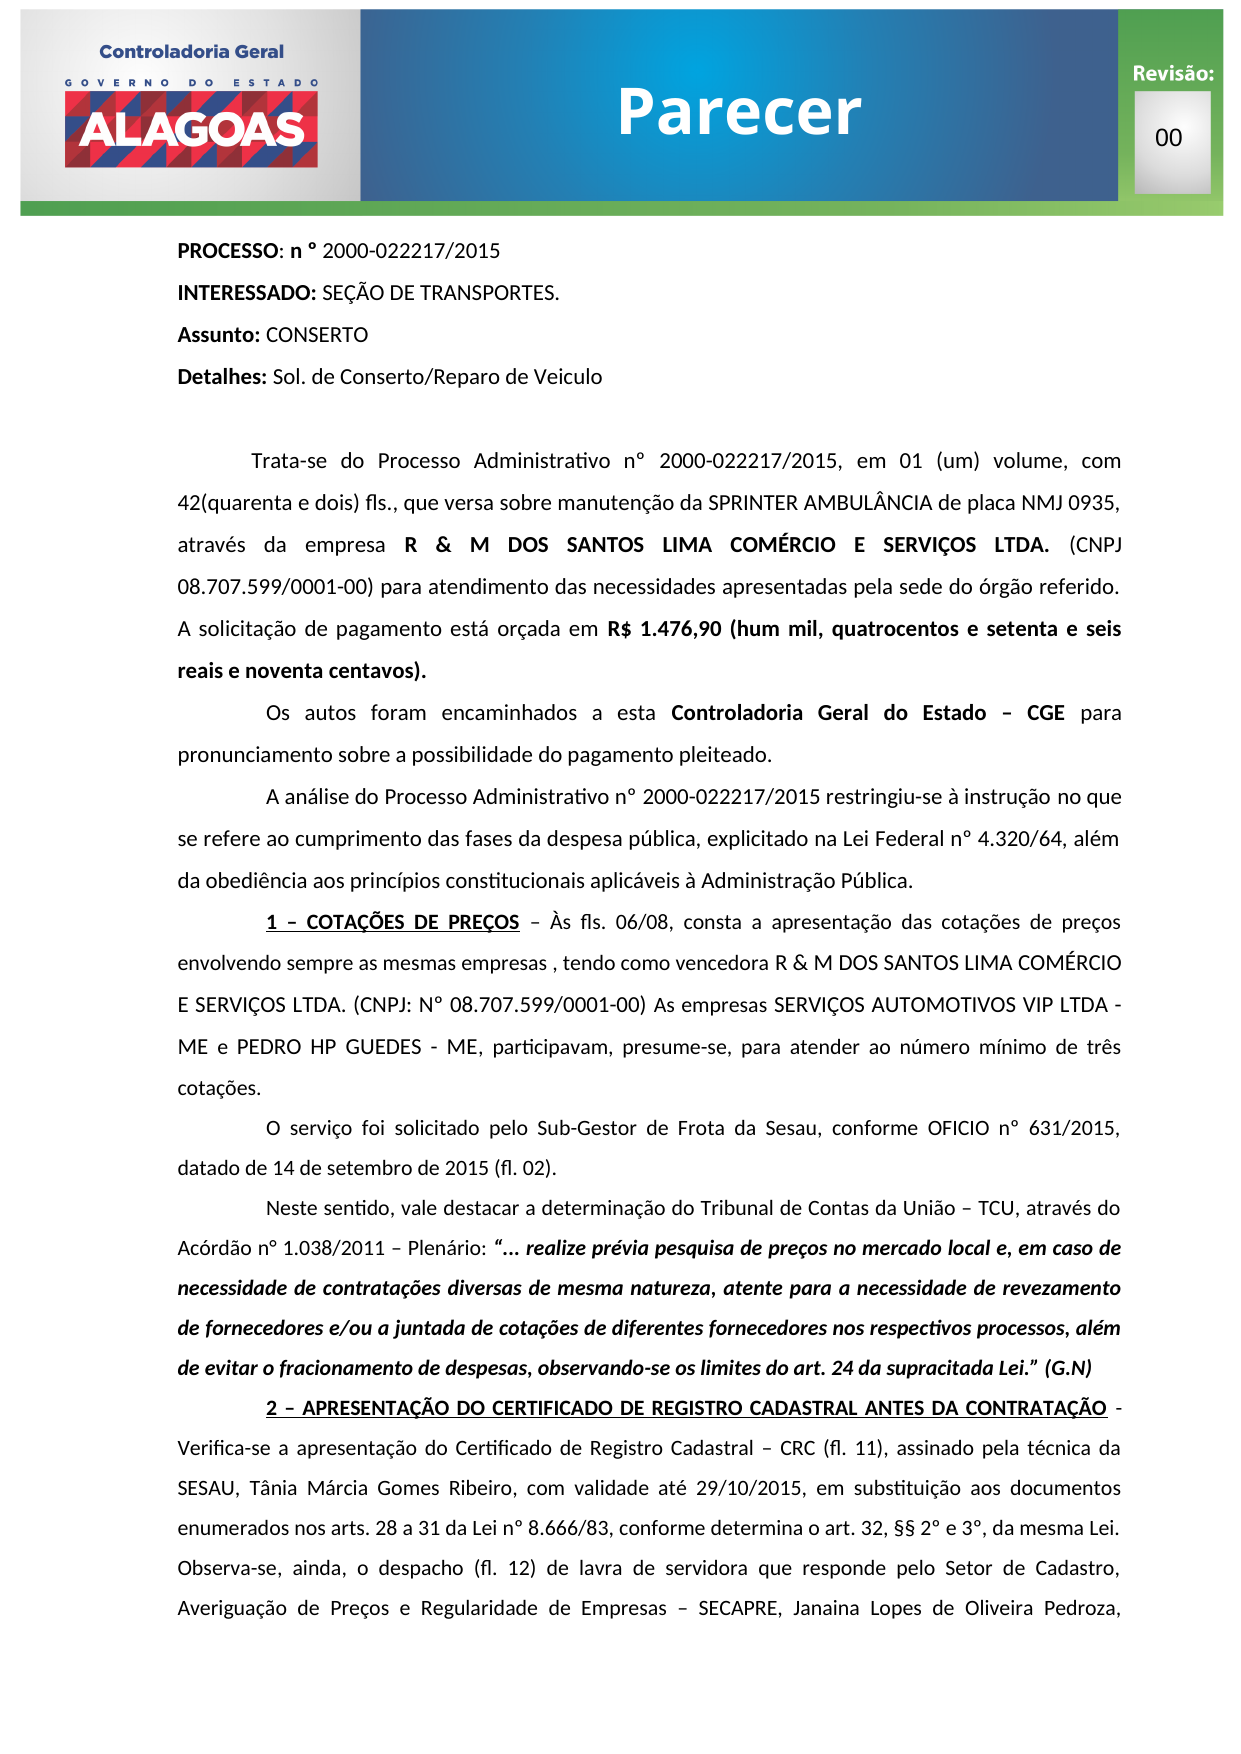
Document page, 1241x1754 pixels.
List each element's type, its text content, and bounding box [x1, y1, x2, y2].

text O serviço foi solicitado pelo Sub-Gestor de Frota da Sesau, conforme OFICIO nº 631/2015, datado de 14 de setembro de 2015 (fl. 02). [177, 1114, 1122, 1181]
text Detalhes: Sol. de Conserto/Reparo de Veiculo [177, 362, 1122, 390]
text Assunto: CONSERTO [177, 320, 1122, 348]
picture [20, 9, 1224, 216]
text A análise do Processo Administrativo nº 2000-022217/2015 restringiu-se à instrução no que se refere ao cumprimento das fases da despesa pública, explicitado na Lei Federal nº 4.320/64, além da obediência aos princípios constitucionais aplicáveis à Administração Pública. [177, 782, 1122, 894]
text 1 – COTAÇÕES DE PREÇOS – Às fls. 06/08, consta a apresentação das cotações de preços envolvendo sempre as mesmas empresas , tendo como vencedora R & M DOS SANTOS LIMA COMÉRCIO E SERVIÇOS LTDA. (CNPJ: Nº 08.707.599/0001-00) As empresas SERVIÇOS AUTOMOTIVOS VIP LTDA - ME e PEDRO HP GUEDES - ME, participavam, presume-se, para atender ao número mínimo de três cotações. [177, 908, 1122, 1101]
text PROCESSO: n º 2000-022217/2015 [177, 236, 1122, 264]
text INTERESSADO: SEÇÃO DE TRANSPORTES. [177, 278, 1122, 306]
text Os autos foram encaminhados a esta Controladoria Geral do Estado – CGE para pronunciamento sobre a possibilidade do pagamento pleiteado. [177, 698, 1122, 768]
text Trata-se do Processo Administrativo nº 2000-022217/2015, em 01 (um) volume, com 42(quarenta e dois) fls., que versa sobre manutenção da SPRINTER AMBULÂNCIA de placa NMJ 0935, através da empresa R & M DOS SANTOS LIMA COMÉRCIO E SERVIÇOS LTDA. (CNPJ 08.707.599/0001-00) para atendimento das necessidades apresentadas pela sede do órgão referido. A solicitação de pagamento está orçada em R$ 1.476,90 (hum mil, quatrocentos e setenta e seis reais e noventa centavos). [177, 446, 1122, 684]
text Neste sentido, vale destacar a determinação do Tribunal de Contas da União – TCU, através do Acórdão n° 1.038/2011 – Plenário: “... realize prévia pesquisa de preços no mercado local e, em caso de necessidade de contratações diversas de mesma natureza, atente para a necessidade de revezamento de fornecedores e/ou a juntada de cotações de diferentes fornecedores nos respectivos processos, além de evitar o fracionamento de despesas, observando-se os limites do art. 24 da supracitada Lei.” (G.N) [177, 1194, 1122, 1381]
